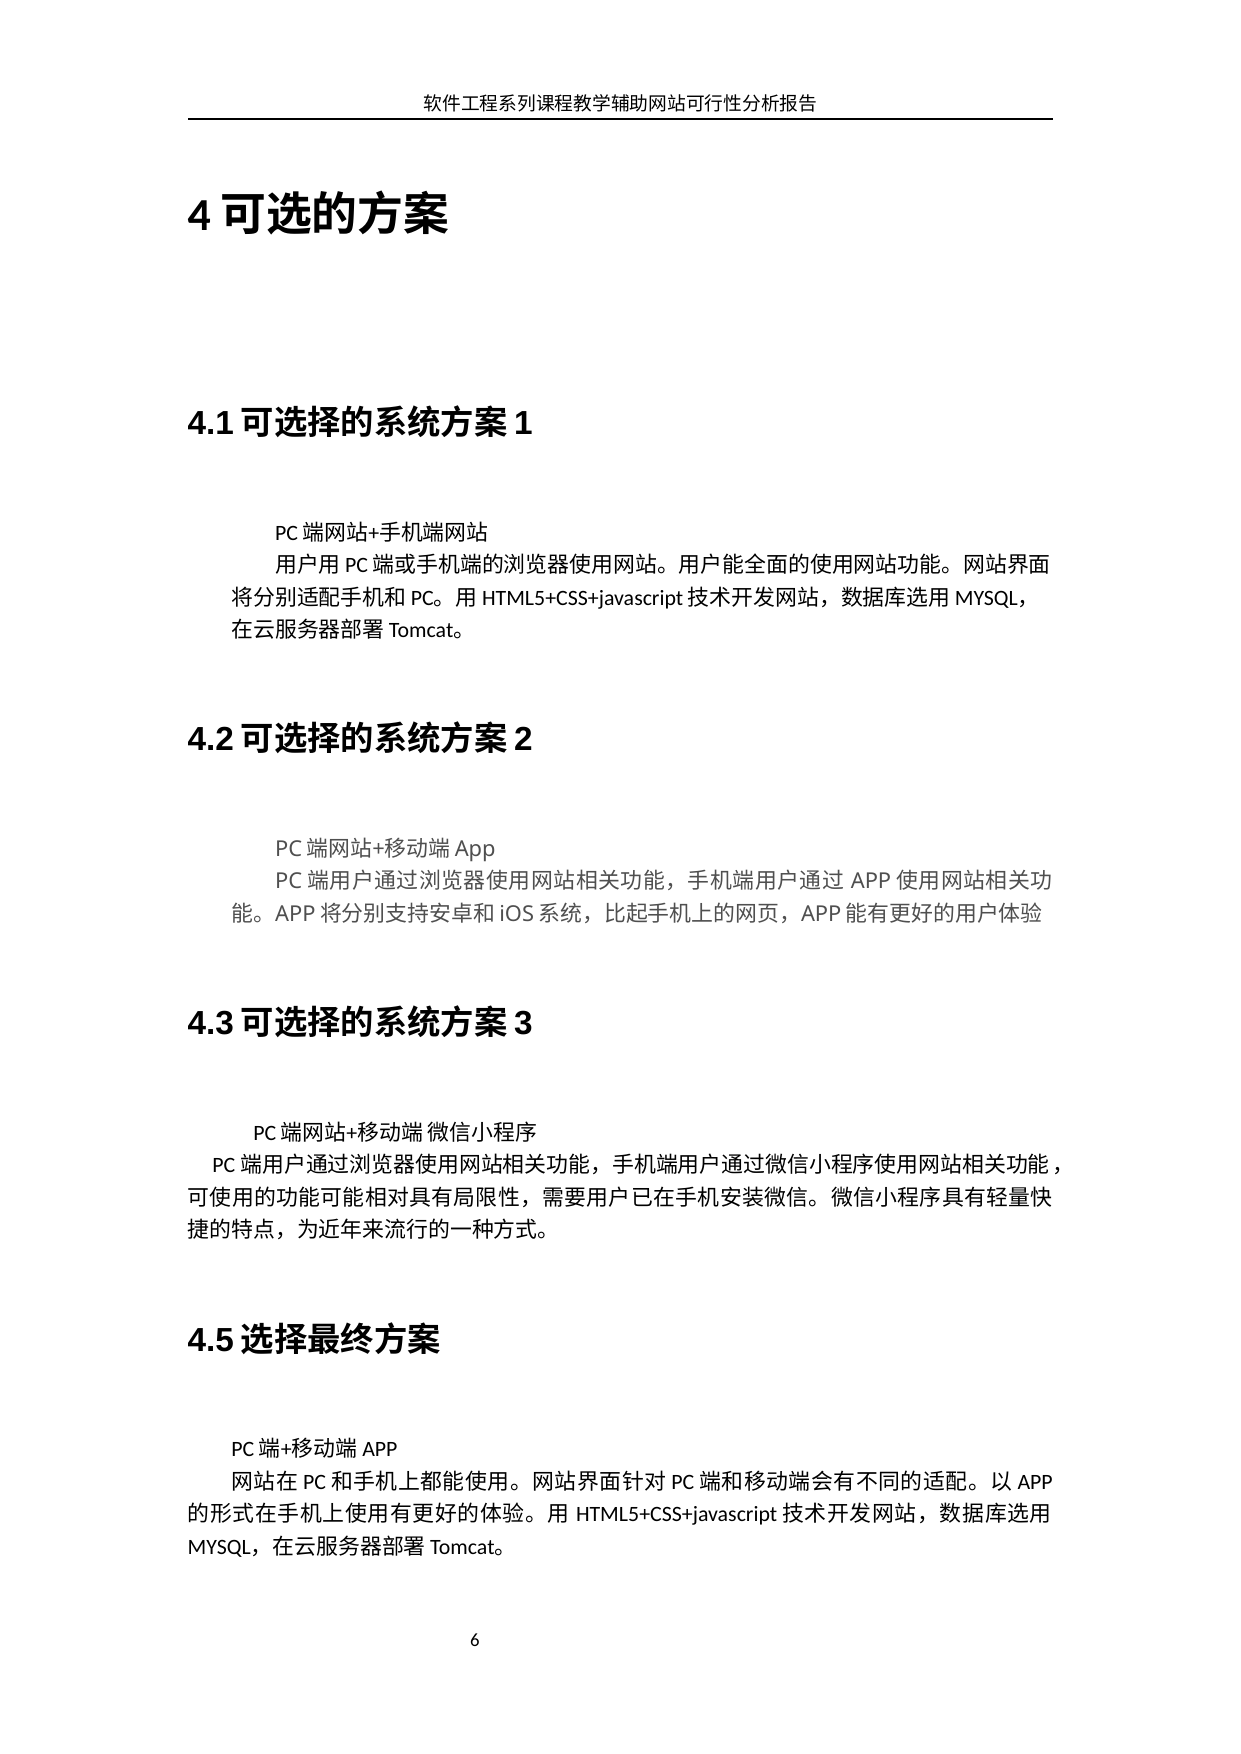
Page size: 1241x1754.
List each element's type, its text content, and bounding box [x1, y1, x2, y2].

text PC端网站+手机端网站 [231, 514, 1053, 547]
subtitle 4.1可选择的系统方案1 [187, 387, 1053, 452]
text PC端+移动端 APP [187, 1431, 1053, 1463]
subtitle 4.5选择最终方案 [187, 1304, 1053, 1369]
text PC端用户通过浏览器使用网站相关功能，手机端用户通过微信小程序使用网站相关功能，可使用的功能可能相对具有局限性，需要用户已在手机安装微信。微信小程序具有轻量快捷的特点，为近年来流行的一种方式。 [187, 1147, 1053, 1244]
text 网站在PC和手机上都能使用。网站界面针对PC端和移动端会有不同的适配。以APP的形式在手机上使用有更好的体验。用HTML5+CSS+javascript技术开发网站，数据库选用MYSQL，在云服务器部署Tomcat。 [187, 1463, 1053, 1561]
text PC端网站+移动端 微信小程序 [187, 1114, 1053, 1147]
subtitle 4.3可选择的系统方案3 [187, 988, 1053, 1053]
text PC端用户通过浏览器使用网站相关功能，手机端用户通过APP使用网站相关功能。APP将分别支持安卓和iOS系统，比起手机上的网页，APP能有更好的用户体验 [231, 863, 1053, 928]
subtitle 4可选的方案 [187, 162, 1053, 259]
text 用户用PC端或手机端的浏览器使用网站。用户能全面的使用网站功能。网站界面将分别适配手机和PC。用HTML5+CSS+javascript技术开发网站，数据库选用MYSQL，在云服务器部署Tomcat。 [231, 547, 1053, 644]
subtitle 4.2可选择的系统方案2 [187, 704, 1053, 769]
text PC端网站+移动端App [454, 831, 1053, 863]
text PC端网站+移动端App [231, 831, 306, 863]
